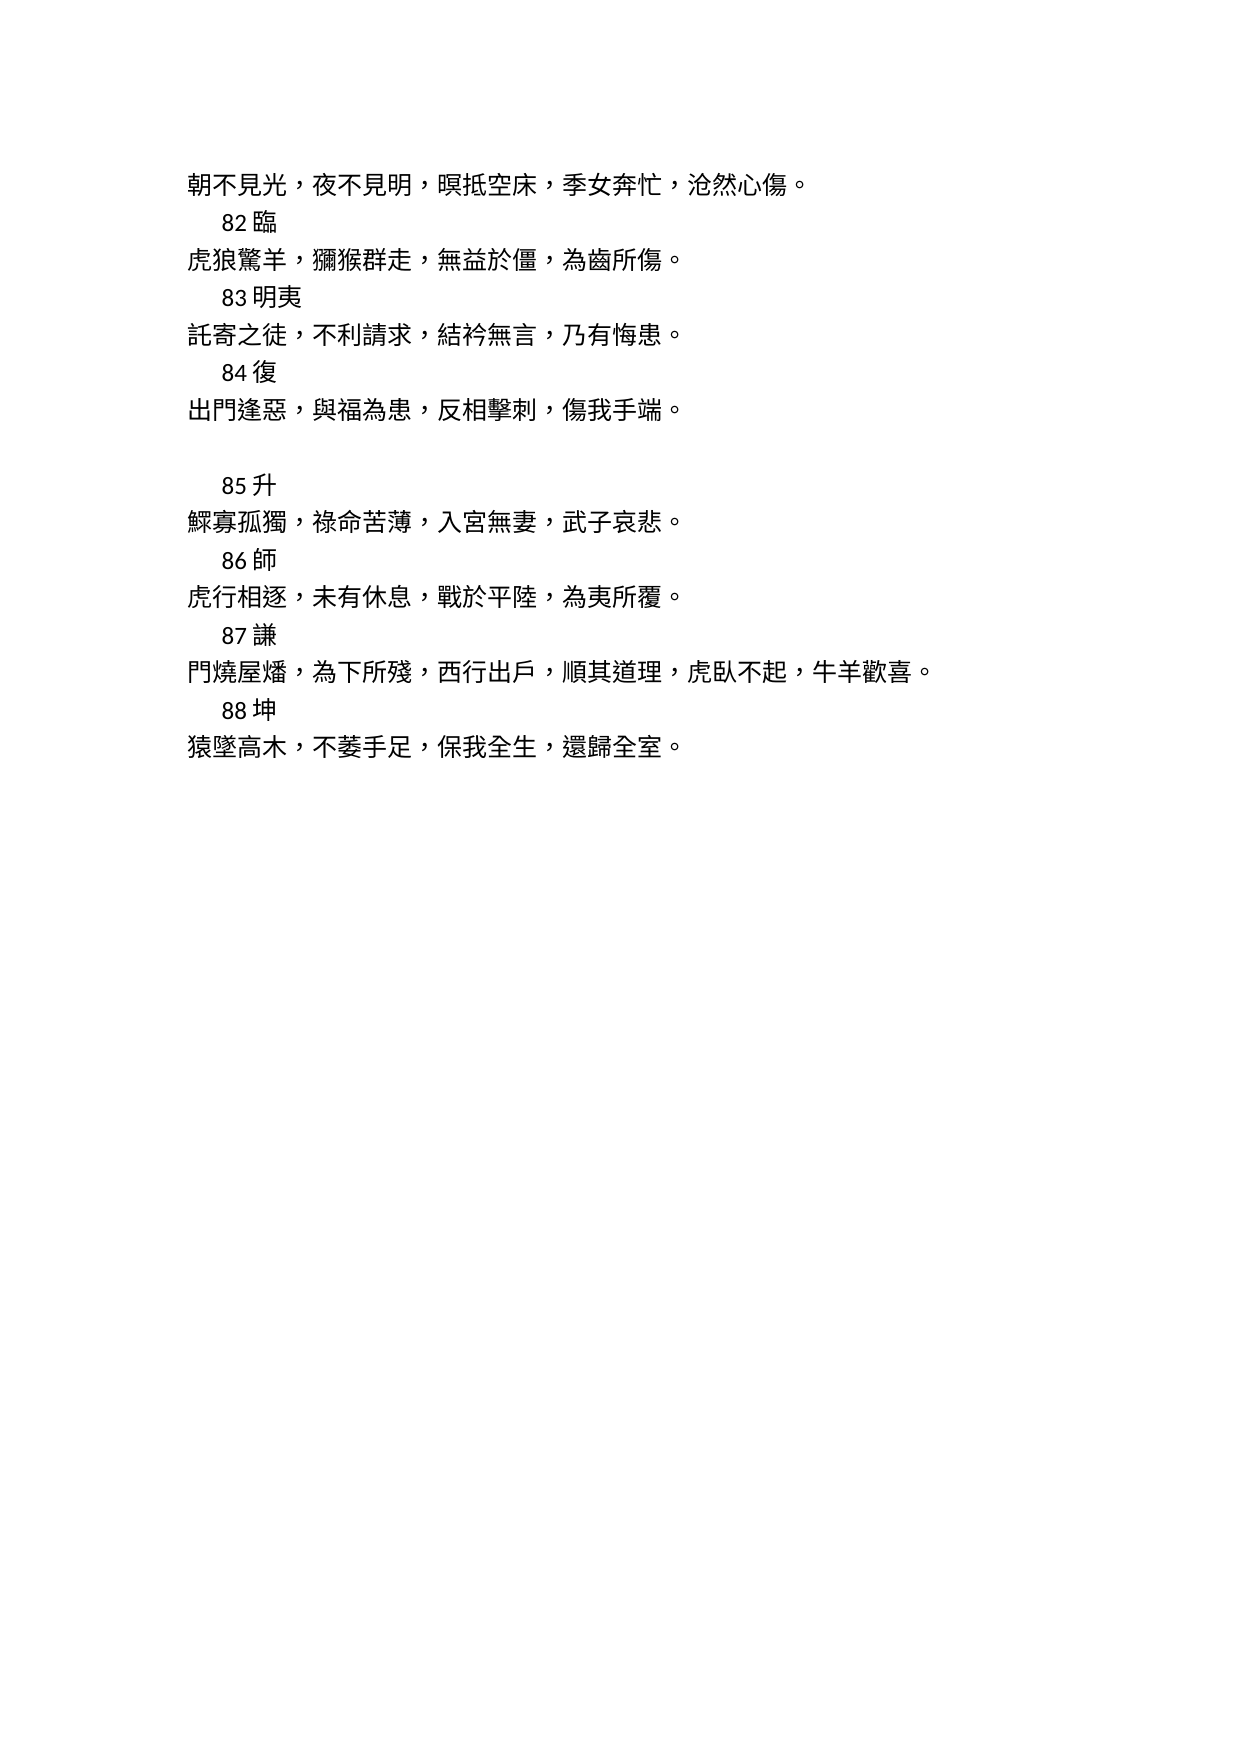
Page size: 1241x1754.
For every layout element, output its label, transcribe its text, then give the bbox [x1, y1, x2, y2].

text 鰥寡孤獨，祿命苦薄，入宮無妻，武子哀悲。 [187, 502, 1053, 539]
text 86師 [187, 539, 1053, 577]
text 虎狼驚羊，獼猴群走，無益於僵，為齒所傷。 [187, 239, 1053, 277]
text 82臨 [187, 202, 1053, 239]
text 85升 [187, 464, 1053, 502]
text 門燒屋燔，為下所殘，西行出戶，順其道理，虎臥不起，牛羊歡喜。 [187, 652, 1053, 689]
text 83明夷 [187, 277, 1053, 314]
text 朝不見光，夜不見明，暝抵空床，季女奔忙，沧然心傷。 [187, 164, 1053, 202]
text 出門逢惡，與福為患，反相擊刺，傷我手端。 [187, 389, 1053, 427]
text 88坤 [187, 689, 1053, 727]
text 託寄之徒，不利請求，結衿無言，乃有悔患。 [187, 314, 1053, 352]
text 猿墜高木，不萎手足，保我全生，還歸全室。 [187, 727, 1053, 764]
text 84復 [187, 352, 1053, 389]
text 87謙 [187, 614, 1053, 652]
text 虎行相逐，未有休息，戰於平陸，為夷所覆。 [187, 577, 1053, 614]
